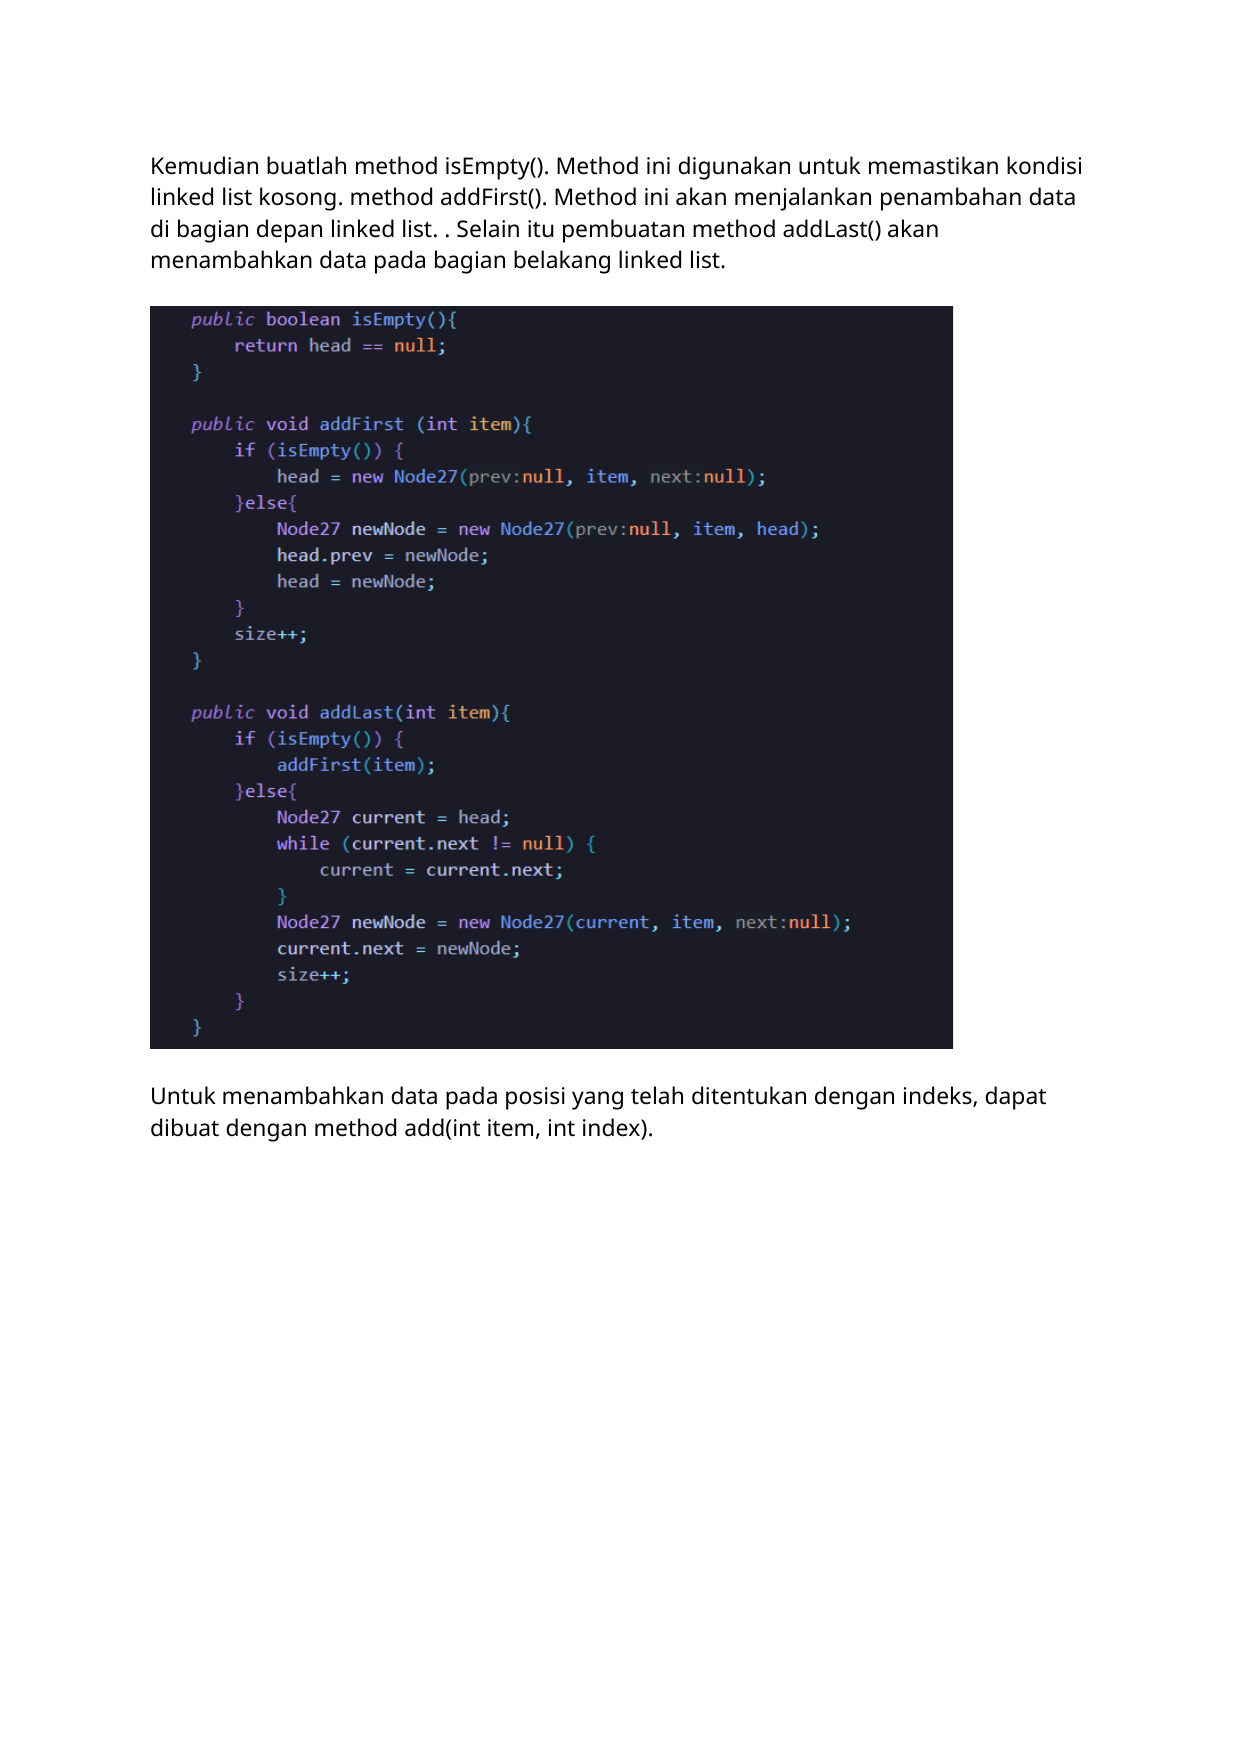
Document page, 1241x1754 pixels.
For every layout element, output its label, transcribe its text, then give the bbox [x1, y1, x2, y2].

picture [150, 306, 954, 1049]
text Kemudian buatlah method isEmpty(). Method ini digunakan untuk memastikan kondisi linked list kosong. method addFirst(). Method ini akan menjalankan penambahan data di bagian depan linked list. . Selain itu pembuatan method addLast() akan menambahkan data pada bagian belakang linked list. [150, 150, 1090, 275]
text Untuk menambahkan data pada posisi yang telah ditentukan dengan indeks, dapat dibuat dengan method add(int item, int index). [150, 1080, 1090, 1143]
